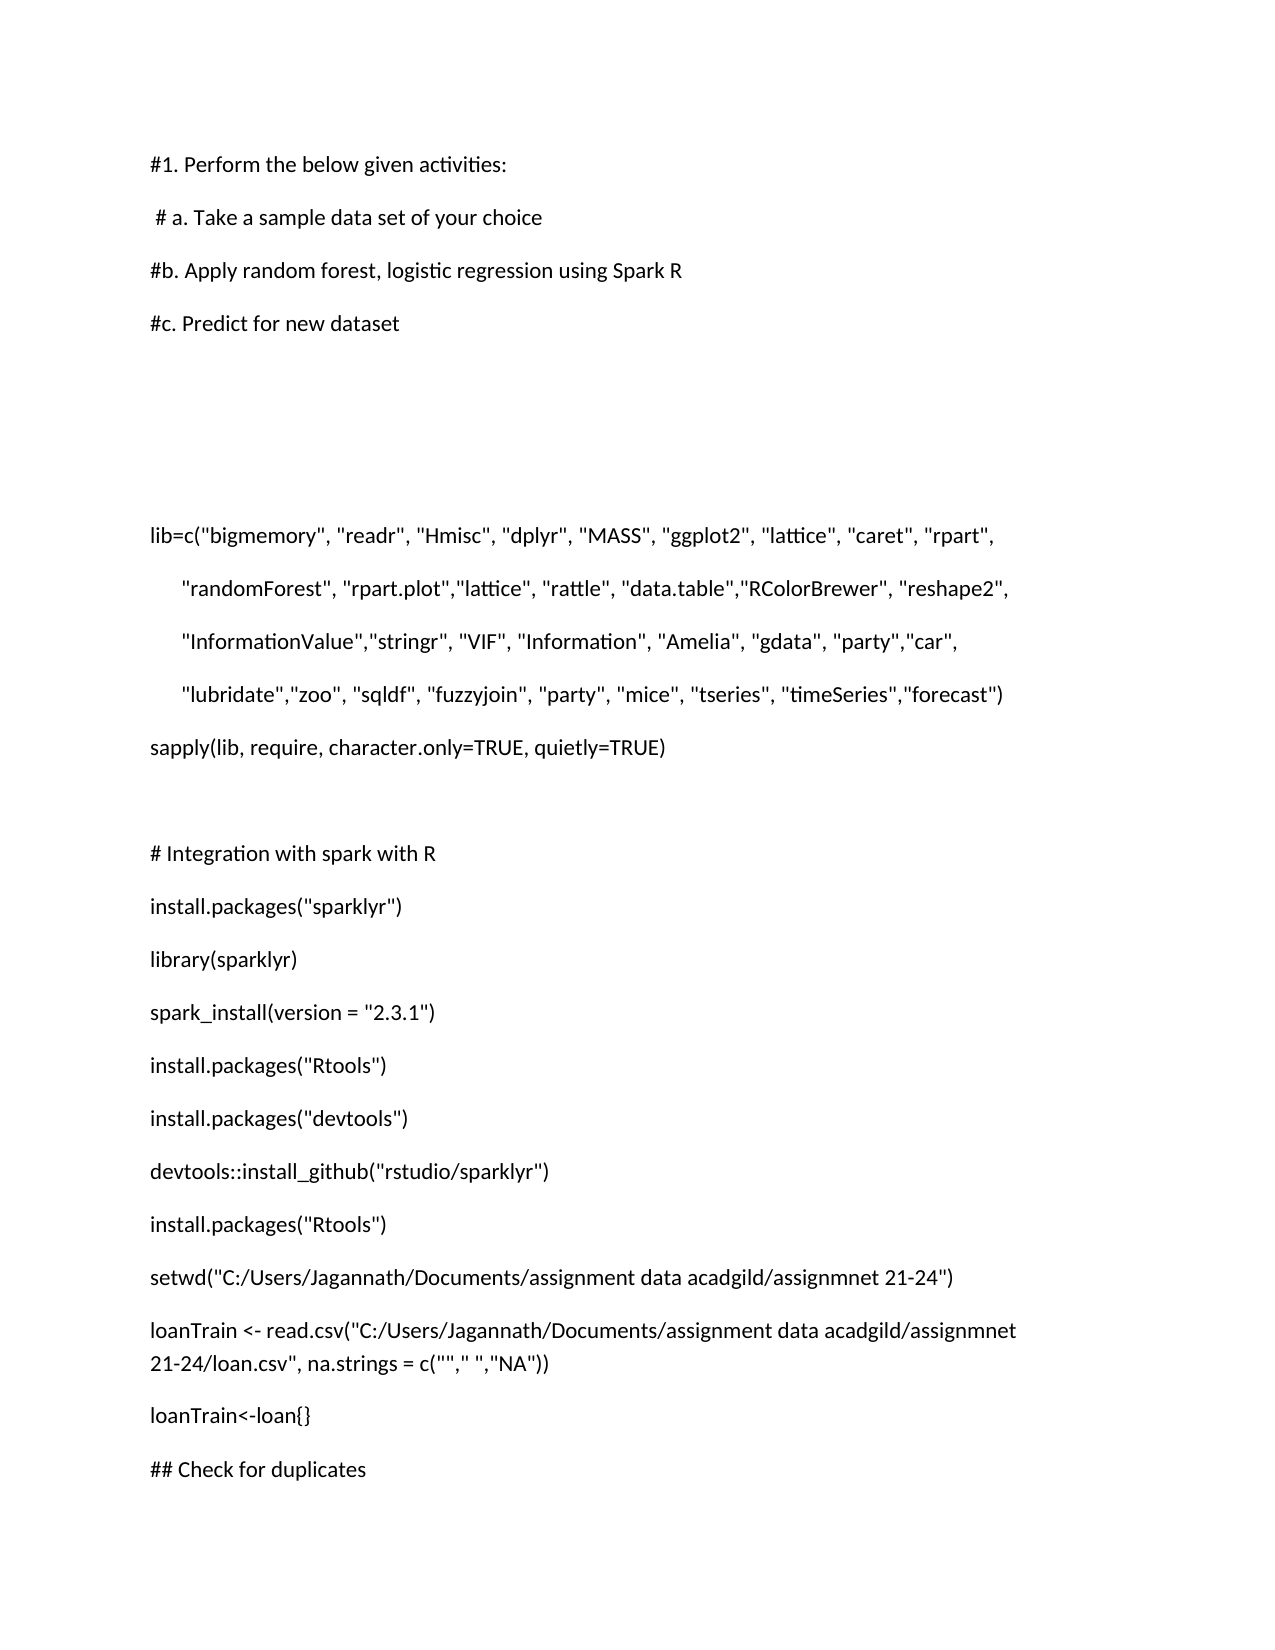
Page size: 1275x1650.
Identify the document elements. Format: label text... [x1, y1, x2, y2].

text library(sparklyr) [150, 945, 1125, 973]
text install.packages("devtools") [150, 1104, 1125, 1132]
text devtools::install_github("rstudio/sparklyr") [150, 1157, 1125, 1185]
text #c. Predict for new dataset [150, 309, 1125, 337]
text install.packages("sparklyr") [150, 892, 1125, 920]
text install.packages("Rtools") [150, 1051, 1125, 1079]
text "InformationValue","stringr", "VIF", "Information", "Amelia", "gdata", "party","car", [150, 627, 1125, 655]
text "lubridate","zoo", "sqldf", "fuzzyjoin", "party", "mice", "tseries", "timeSeries","forecast") [150, 680, 1125, 708]
text setwd("C:/Users/Jagannath/Documents/assignment data acadgild/assignmnet 21-24") [150, 1263, 1125, 1291]
text loanTrain<-loan{} [150, 1402, 1125, 1430]
text ## Check for duplicates [150, 1455, 1125, 1483]
text lib=c("bigmemory", "readr", "Hmisc", "dplyr", "MASS", "ggplot2", "lattice", "caret", "rpart", [150, 521, 1125, 549]
text "randomForest", "rpart.plot","lattice", "rattle", "data.table","RColorBrewer", "reshape2", [150, 574, 1125, 602]
text spark_install(version = "2.3.1") [150, 998, 1125, 1026]
text # a. Take a sample data set of your choice [150, 203, 1125, 231]
text loanTrain <- read.csv("C:/Users/Jagannath/Documents/assignment data acadgild/assignmnet 21-24/loan.csv", na.strings = c(""," ","NA")) [150, 1316, 1125, 1377]
text #1. Perform the below given activities: [150, 150, 1125, 178]
text install.packages("Rtools") [150, 1210, 1125, 1238]
text sapply(lib, require, character.only=TRUE, quietly=TRUE) [150, 733, 1125, 761]
text # Integration with spark with R [150, 839, 1125, 867]
text #b. Apply random forest, logistic regression using Spark R [150, 256, 1125, 284]
